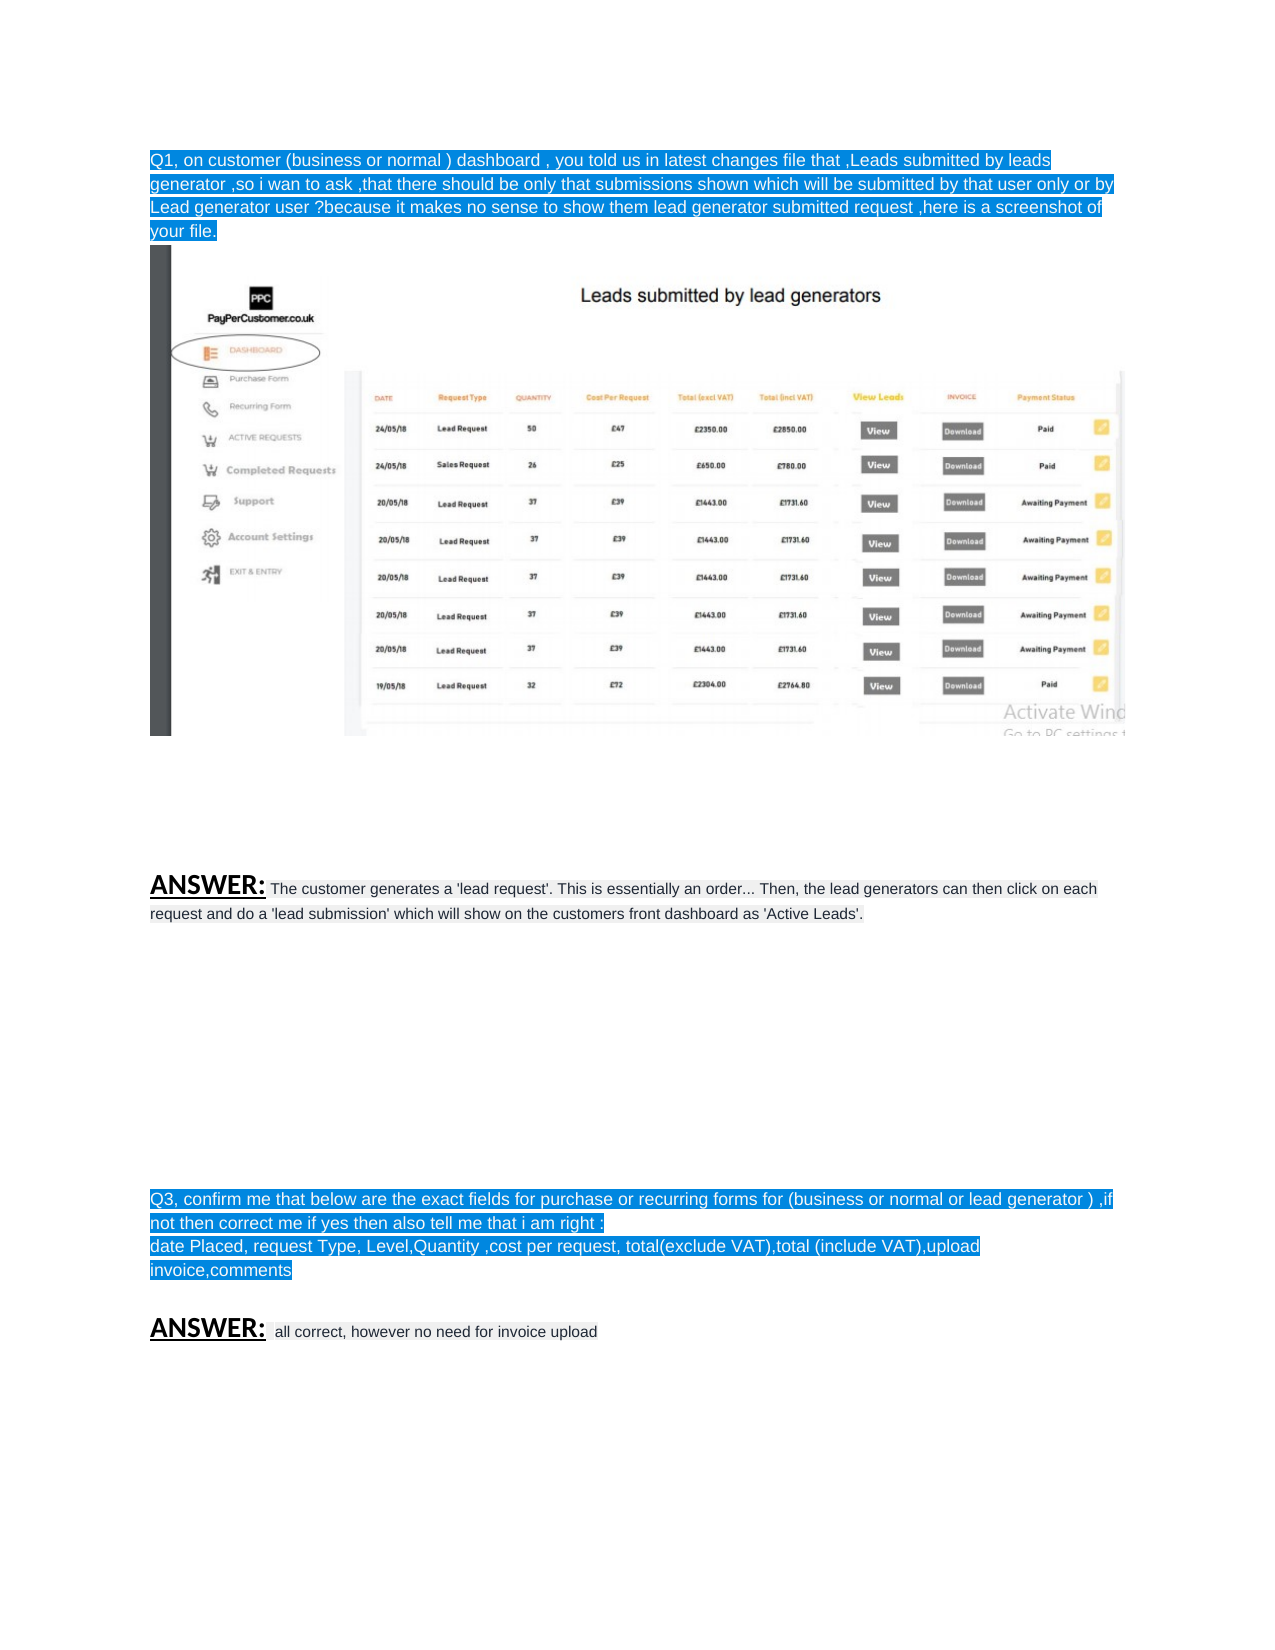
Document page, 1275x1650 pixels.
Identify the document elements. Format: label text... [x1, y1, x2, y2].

text Q1, on customer (business or normal ) dashboard , you told us in latest changes file that ,Leads submitted by leads generator ,so i wan to ask ,that there should be only that submissions shown which will be submitted by that user only or by Lead generator user ?because it makes no sense to show them lead generator submitted request ,here is a screenshot of your file. [150, 150, 1125, 245]
picture [150, 245, 1125, 736]
text ANSWER: The customer generates a 'lead request'. This is essentially an order... Then, the lead generators can then click on each request and do a 'lead submission' which will show on the customers front dashboard as 'Active Leads'. Q3, confirm me that below are the exact fields for purchase or recurring forms for (business or normal or lead generator ) ,if not then correct me if yes then also tell me that i am right : date Placed, request Type, Level,Quantity ,cost per request, total(exclude VAT),total (include VAT),upload invoice,comments ANSWER: all correct, however no need for invoice upload [150, 866, 1125, 1423]
